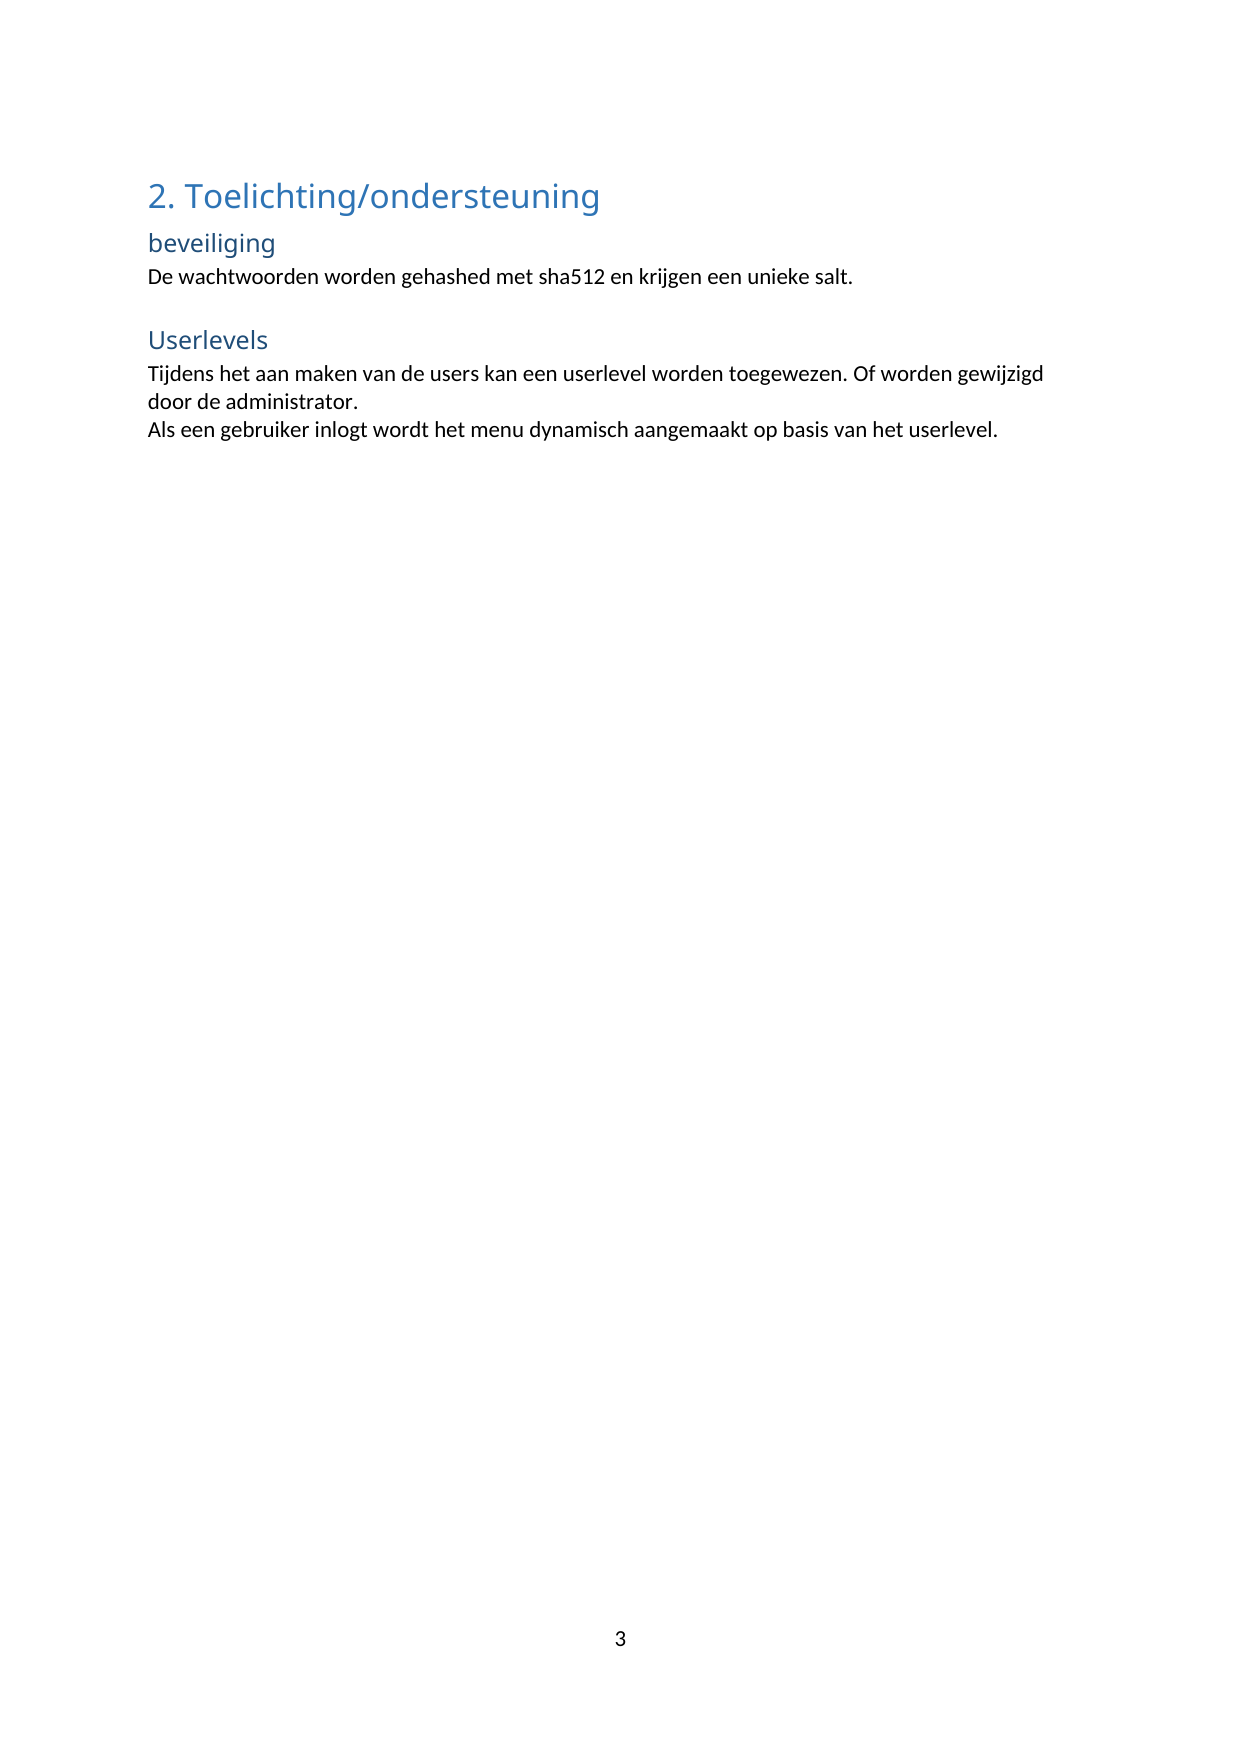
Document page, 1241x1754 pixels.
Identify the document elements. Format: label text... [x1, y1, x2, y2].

subtitle beveiliging [148, 226, 1093, 260]
text Tijdens het aan maken van de users kan een userlevel worden toegewezen. Of worden gewijzigd door de administrator. [148, 359, 1093, 416]
text De wachtwoorden worden gehashed met sha512 en krijgen een unieke salt. [148, 262, 1093, 291]
text Als een gebruiker inlogt wordt het menu dynamisch aangemaakt op basis van het userlevel. [148, 416, 1093, 443]
subtitle Userlevels [148, 323, 1093, 357]
subtitle 2. Toelichting/ondersteuning [148, 173, 1093, 218]
